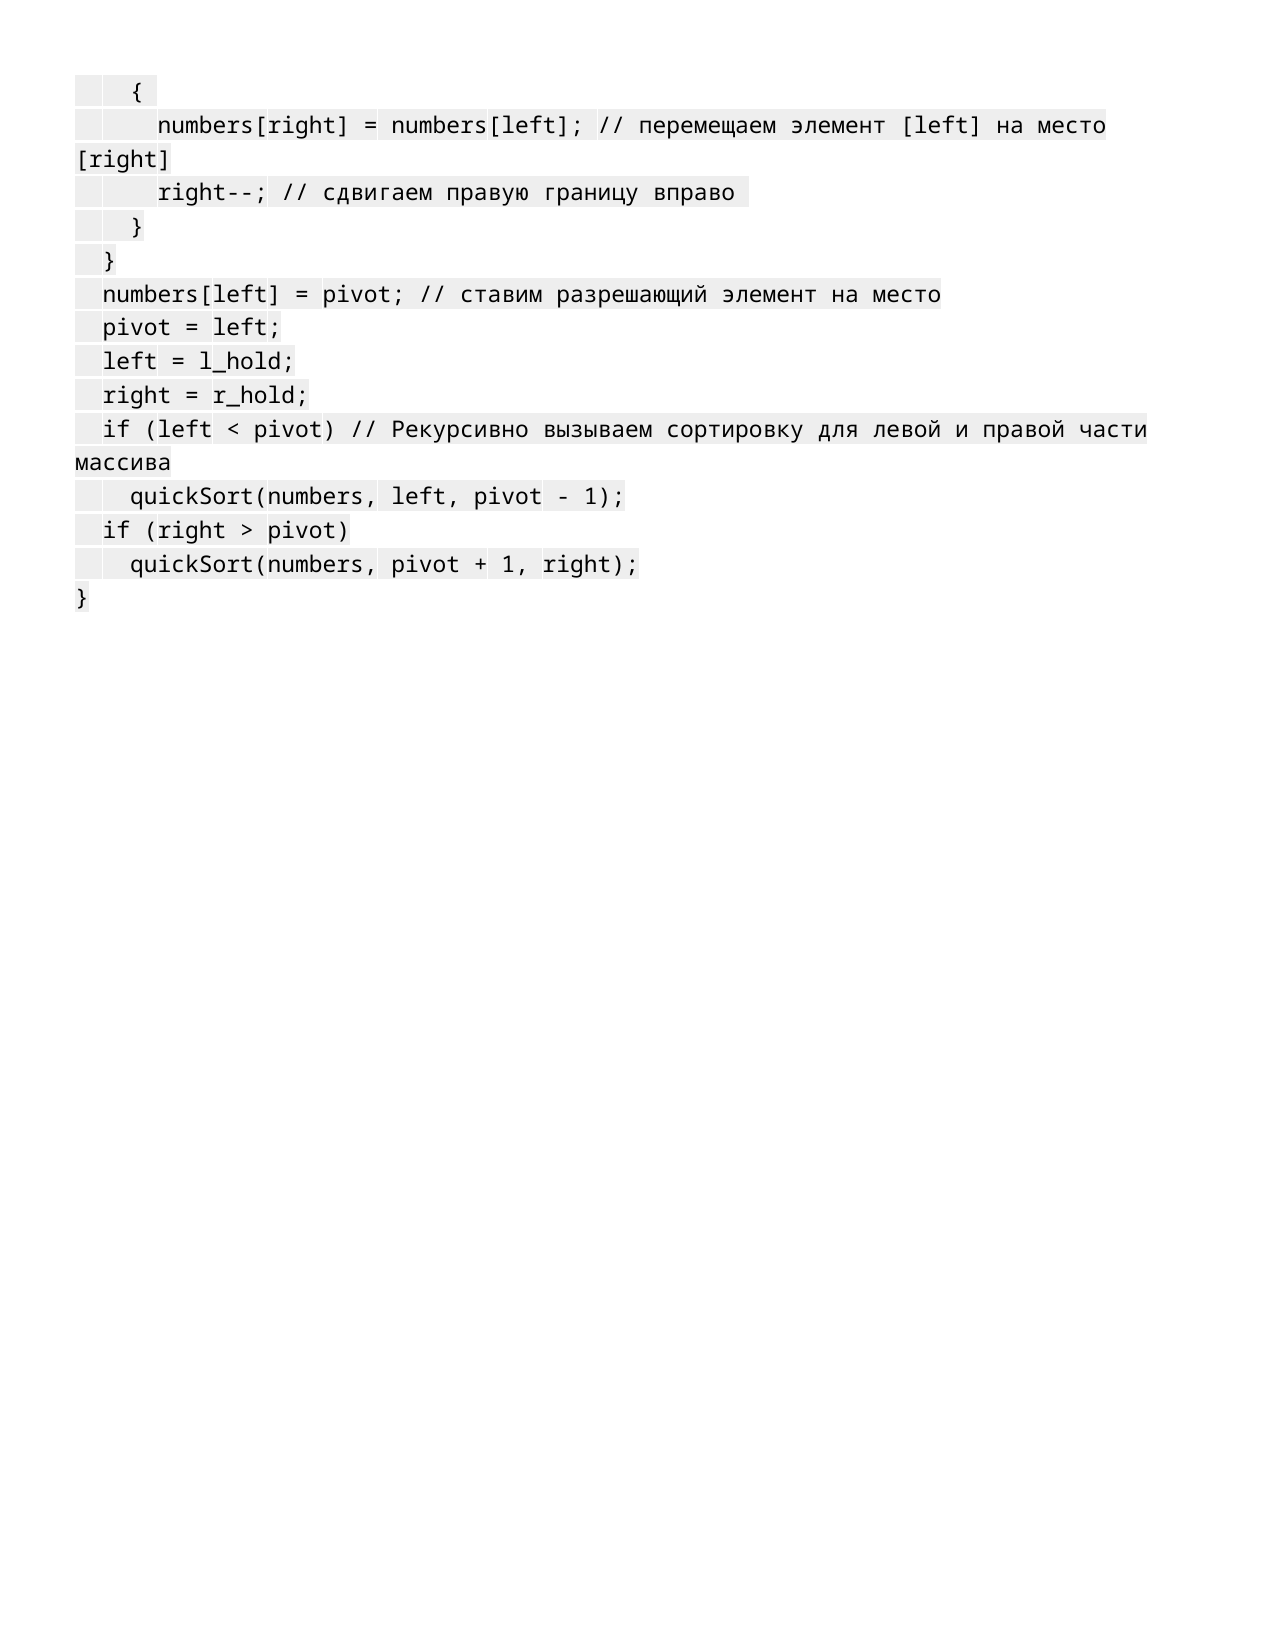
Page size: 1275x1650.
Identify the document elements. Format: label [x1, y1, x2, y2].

text [75, 75, 1200, 612]
